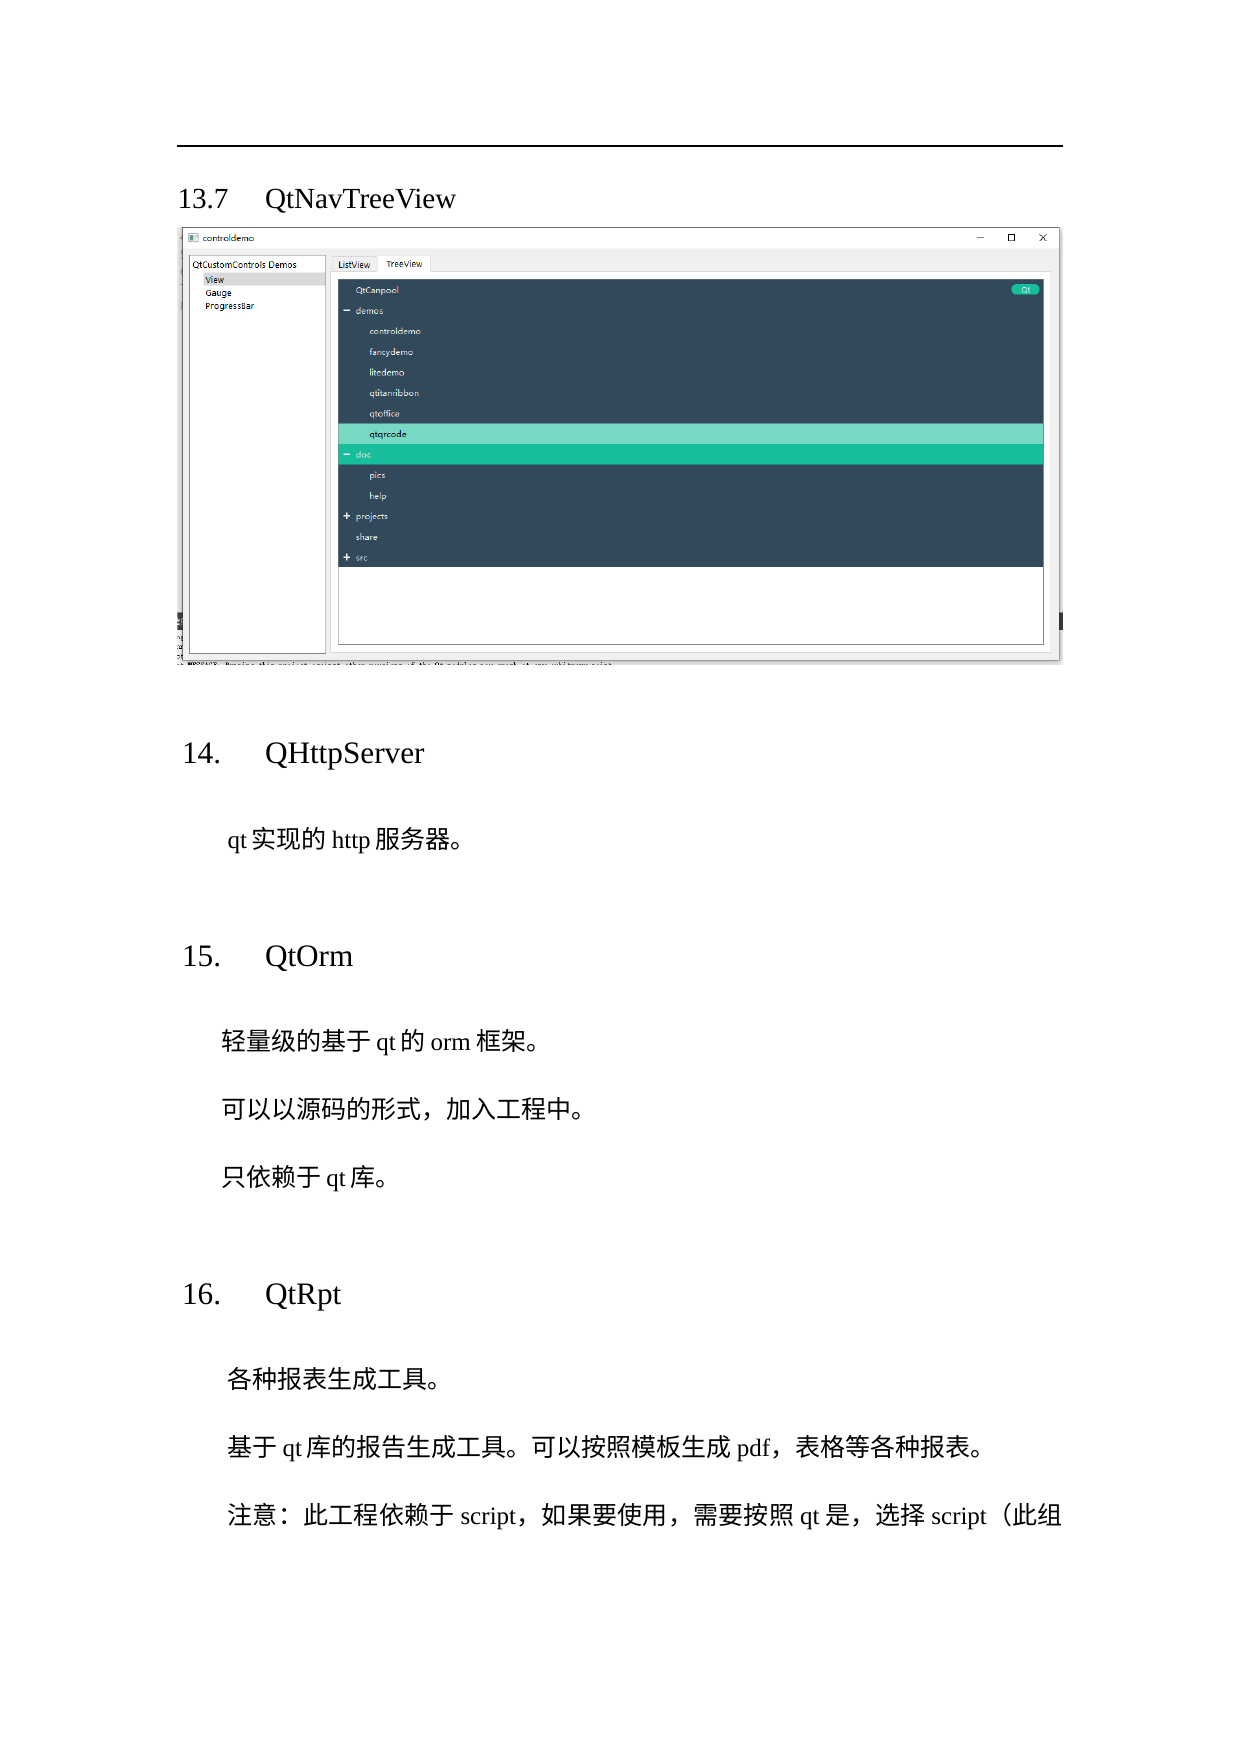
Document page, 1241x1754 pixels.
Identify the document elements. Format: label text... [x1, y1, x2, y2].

text 各种报表生成工具。 [177, 1344, 1063, 1412]
text 基于qt库的报告生成工具。可以按照模板生成pdf，表格等各种报表。 [177, 1412, 1063, 1480]
subtitle QtNavTreeView [177, 181, 1063, 215]
text 轻量级的基于qt的orm框架。 [200, 1006, 1063, 1074]
picture [177, 227, 1063, 665]
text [177, 1480, 1063, 1548]
text qt实现的http服务器。 [177, 803, 1063, 871]
text 可以以源码的形式，加入工程中。 [200, 1074, 1063, 1142]
subtitle QHttpServer [221, 719, 1063, 787]
text 只依赖于qt库。 [200, 1142, 1063, 1209]
subtitle QtOrm [221, 921, 1063, 989]
subtitle QtRpt [221, 1259, 1063, 1327]
